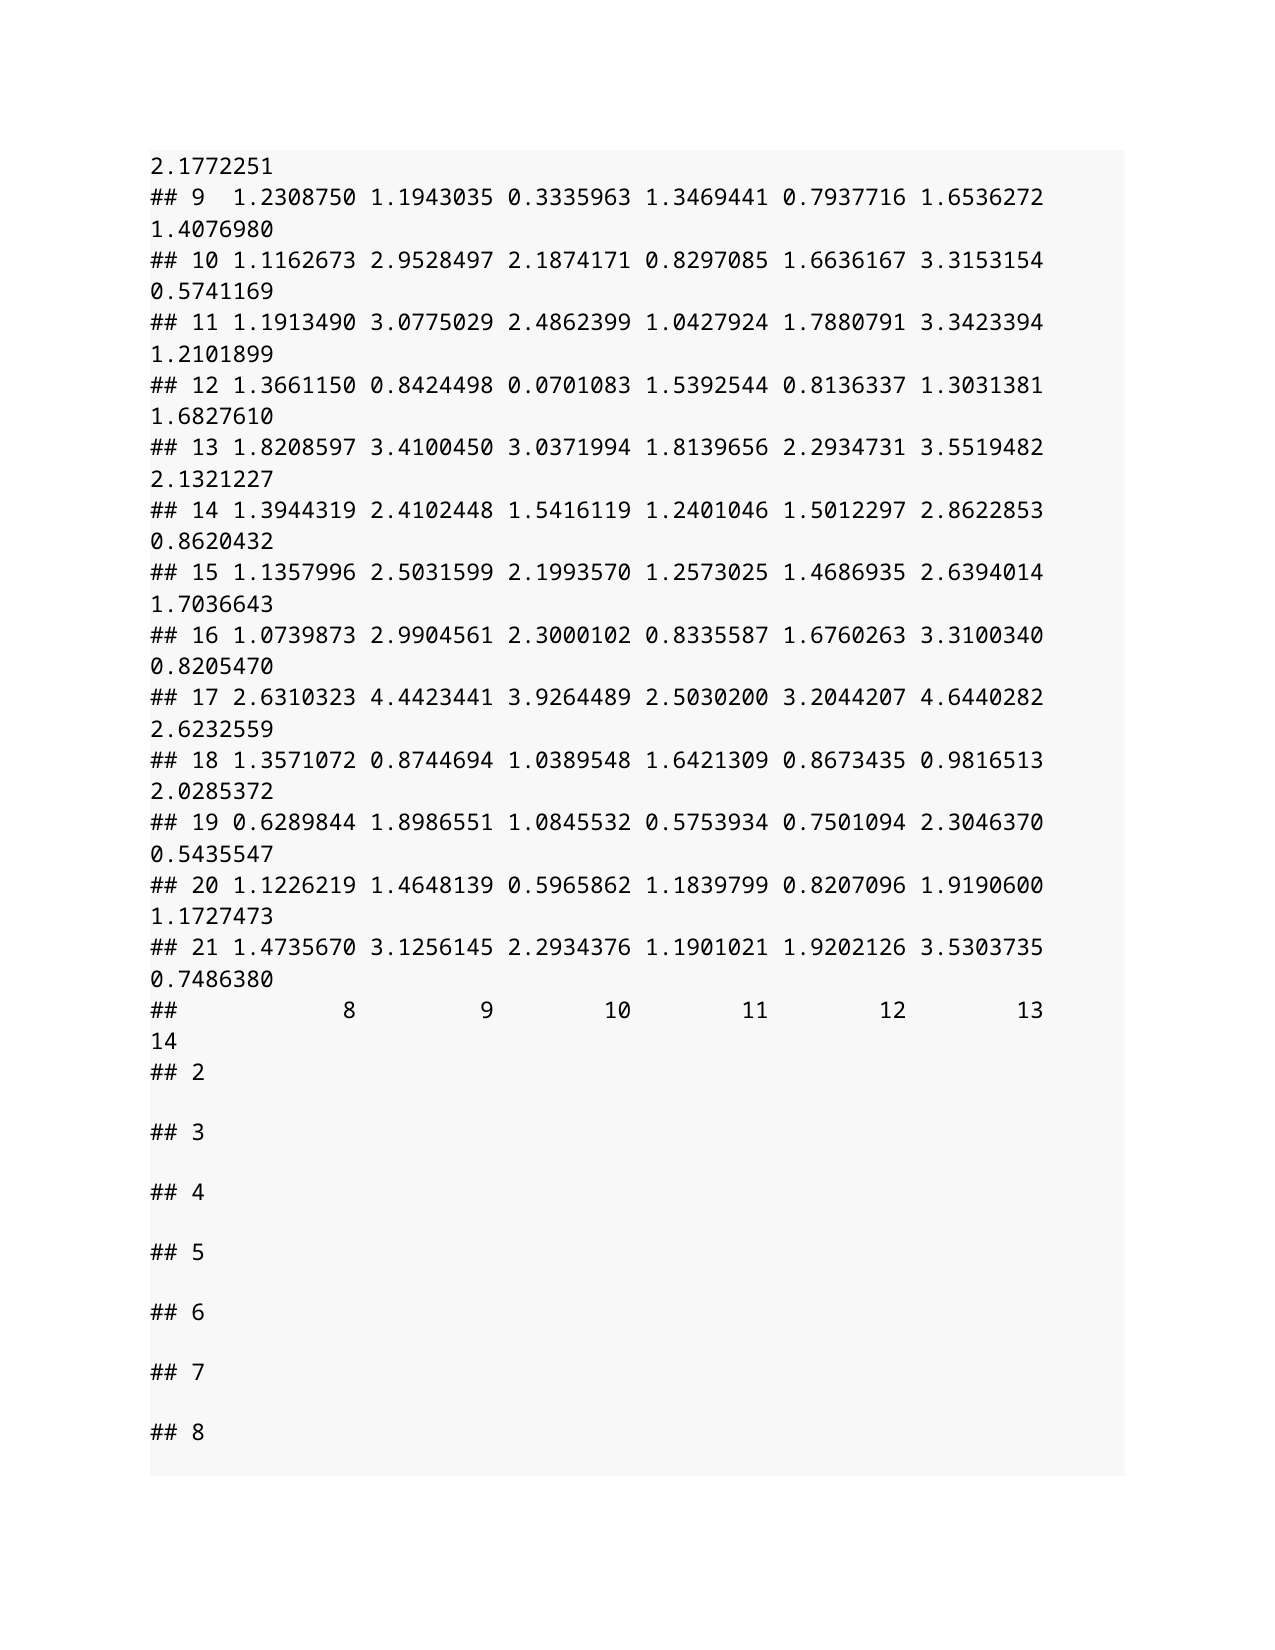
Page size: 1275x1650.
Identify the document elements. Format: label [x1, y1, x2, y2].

text [150, 150, 1125, 1476]
